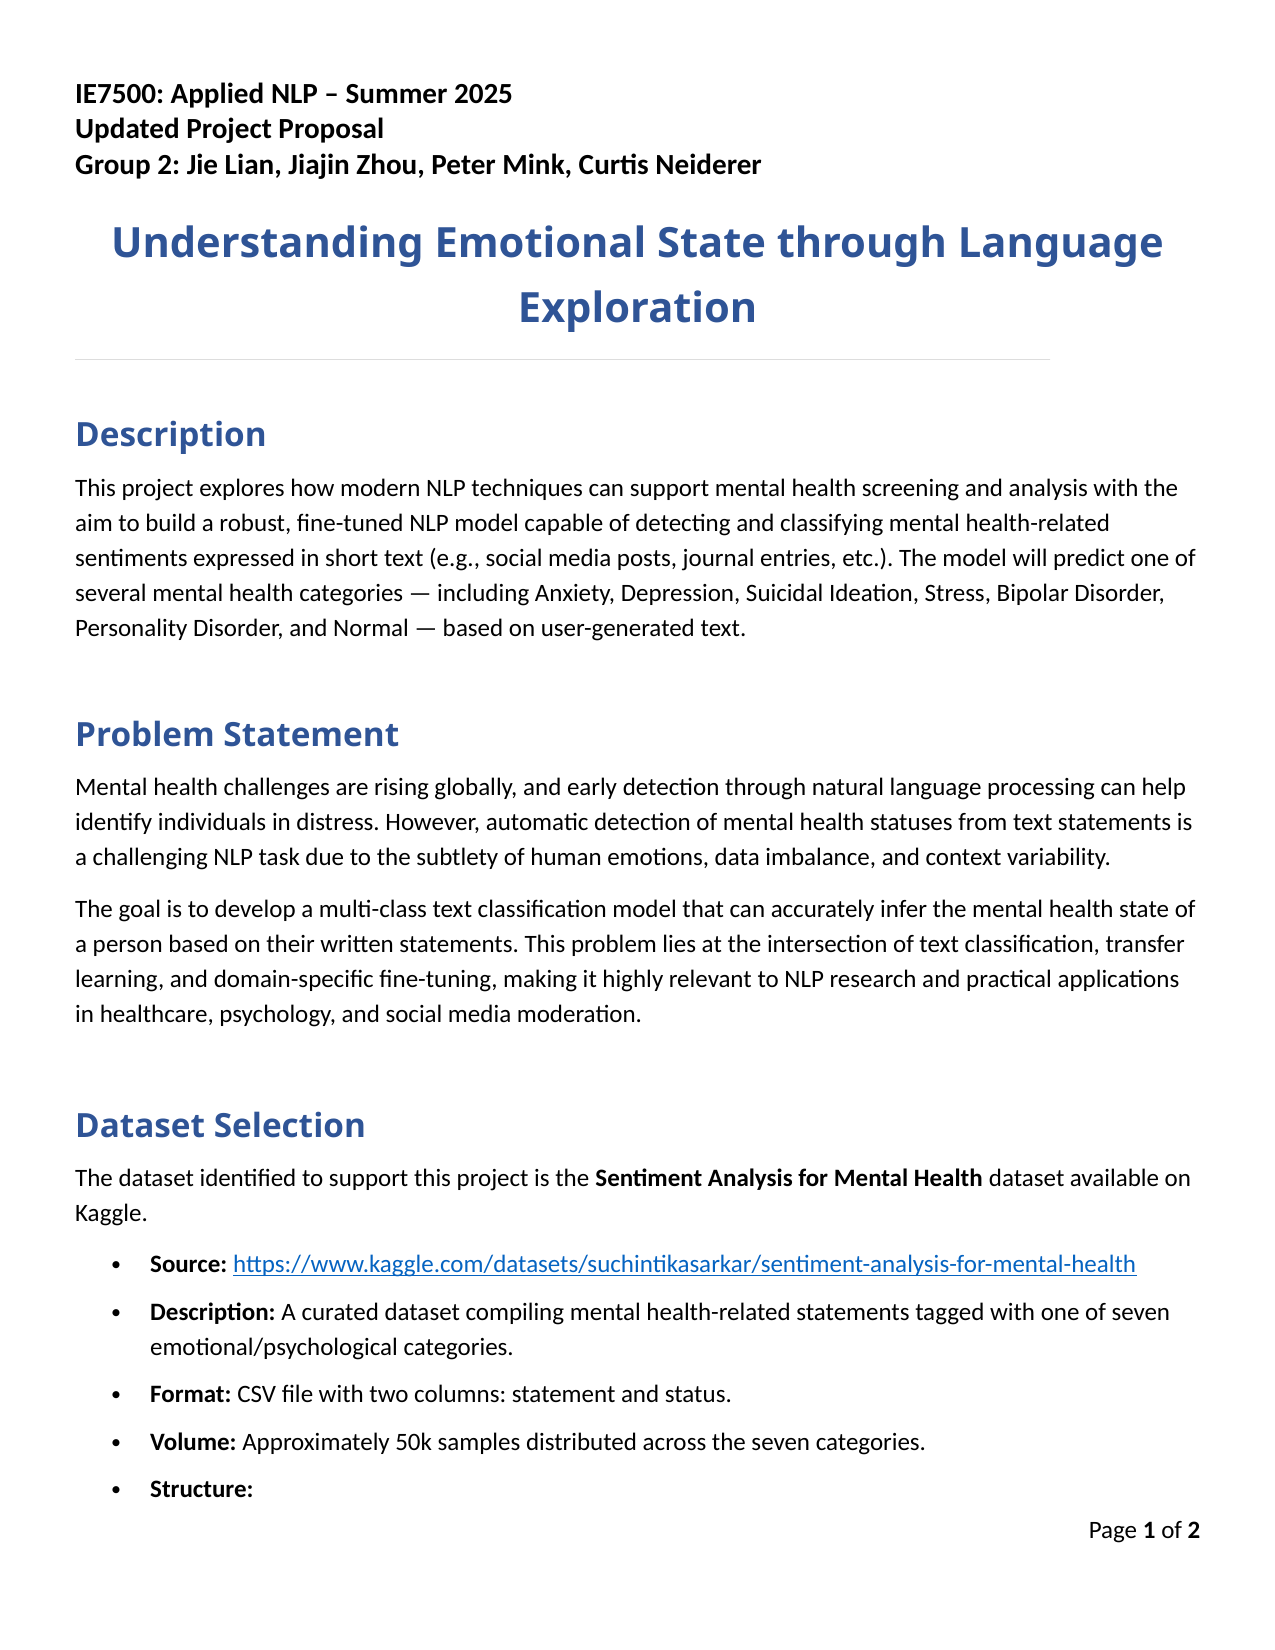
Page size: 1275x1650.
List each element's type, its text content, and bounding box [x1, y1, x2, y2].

list Format: CSV file with two columns: statement and status. [112, 1378, 1200, 1409]
subtitle Dataset Selection [75, 1101, 1200, 1147]
text This project explores how modern NLP techniques can support mental health screening and analysis with the aim to build a robust, fine-tuned NLP model capable of detecting and classifying mental health-related sentiments expressed in short text (e.g., social media posts, journal entries, etc.). The model will predict one of several mental health categories — including Anxiety, Depression, Suicidal Ideation, Stress, Bipolar Disorder, Personality Disorder, and Normal — based on user-generated text. [75, 472, 1200, 642]
subtitle Problem Statement [75, 711, 1200, 756]
text Understanding Emotional State through Language Exploration [75, 212, 1200, 334]
list Description: A curated dataset compiling mental health-related statements tagged with one of seven emotional/psychological categories. [112, 1296, 1200, 1362]
text The dataset identified to support this project is the Sentiment Analysis for Mental Health dataset available on Kaggle. [75, 1162, 1200, 1227]
list Volume: Approximately 50k samples distributed across the seven categories. [112, 1426, 1200, 1457]
text The goal is to develop a multi-class text classification model that can accurately infer the mental health state of a person based on their written statements. This problem lies at the intersection of text classification, transfer learning, and domain-specific fine-tuning, making it highly relevant to NLP research and practical applications in healthcare, psychology, and social media moderation. [75, 893, 1200, 1028]
subtitle Description [75, 411, 1200, 457]
text Mental health challenges are rising globally, and early detection through natural language processing can help identify individuals in distress. However, automatic detection of mental health statuses from text statements is a challenging NLP task due to the subtlety of human emotions, data imbalance, and context variability. [75, 771, 1200, 872]
list Structure: [112, 1473, 1200, 1504]
list Source: https://www.kaggle.com/datasets/suchintikasarkar/sentiment-analysis-for-mental-health [112, 1248, 1200, 1279]
